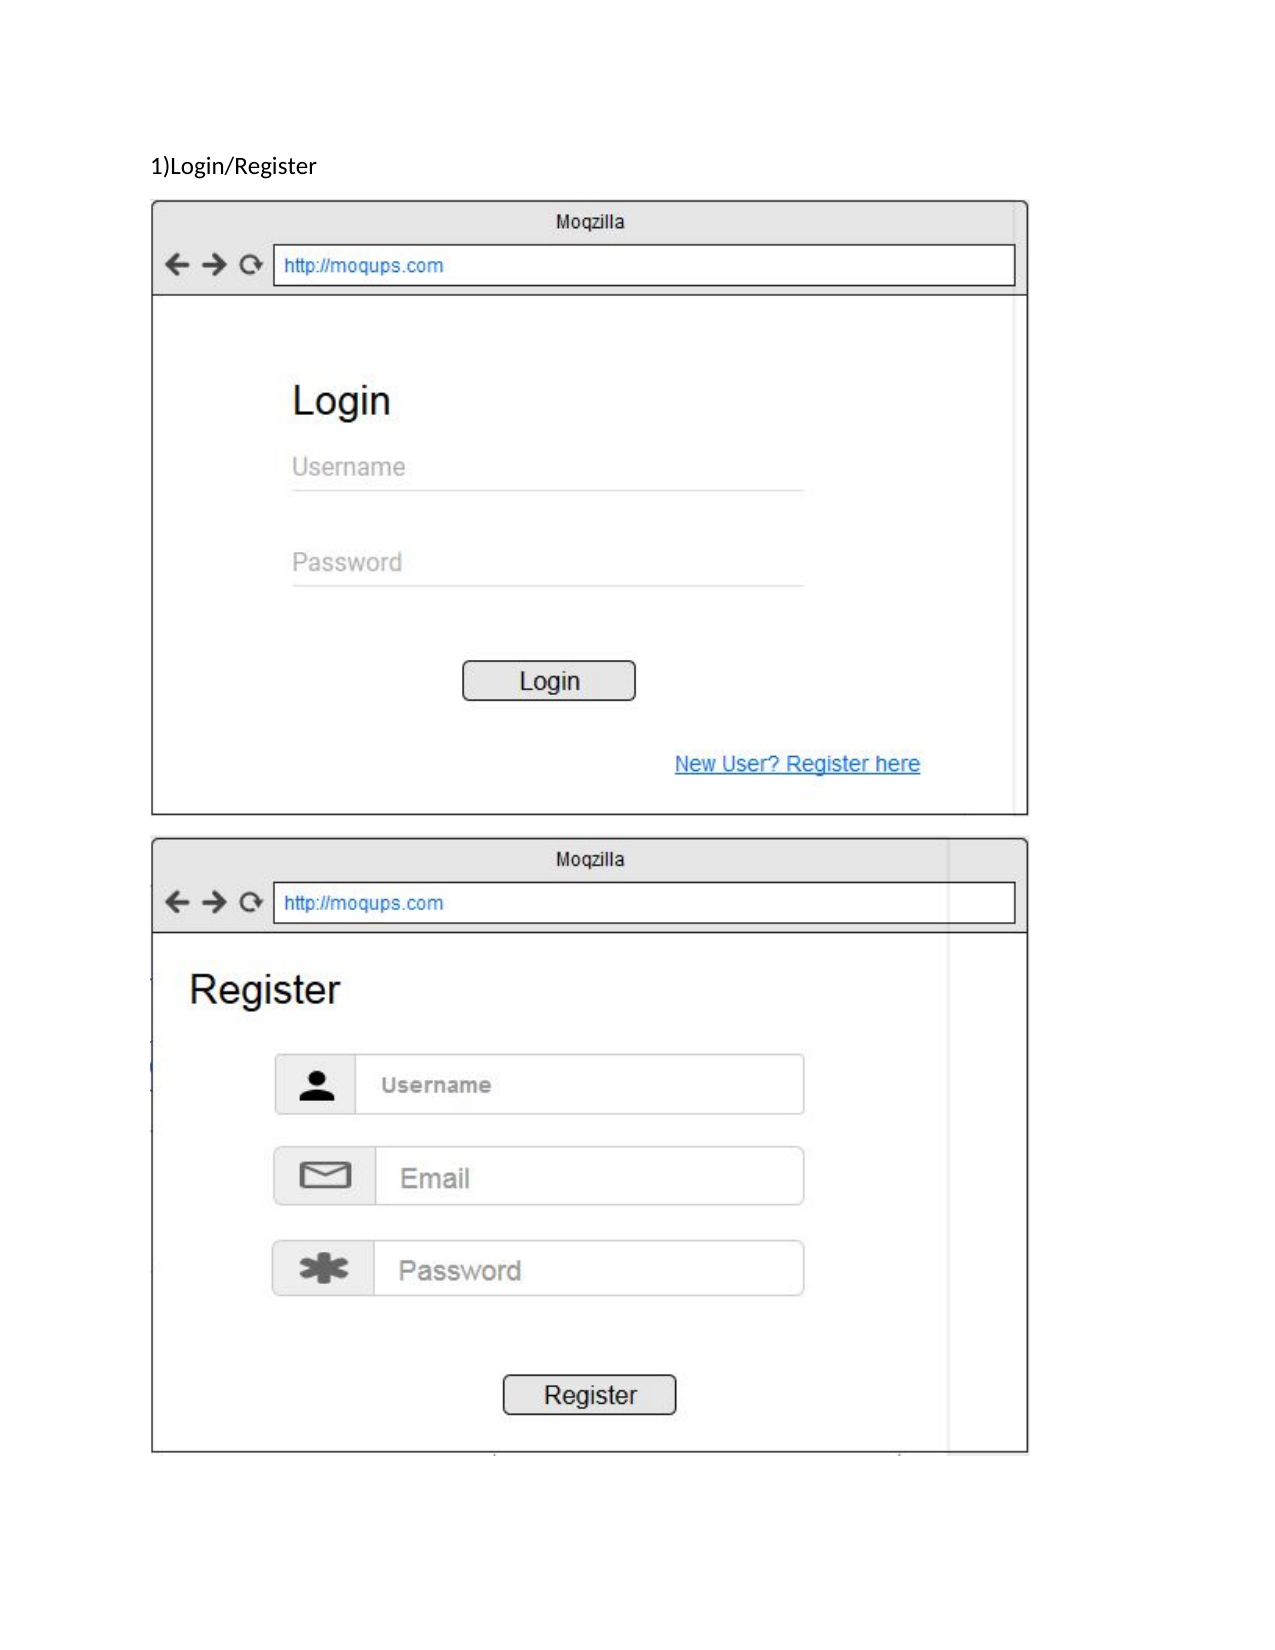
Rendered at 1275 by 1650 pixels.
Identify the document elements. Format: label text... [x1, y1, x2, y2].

text 1)Login/Register [150, 150, 1125, 181]
picture [150, 835, 1030, 1456]
picture [150, 199, 1030, 817]
